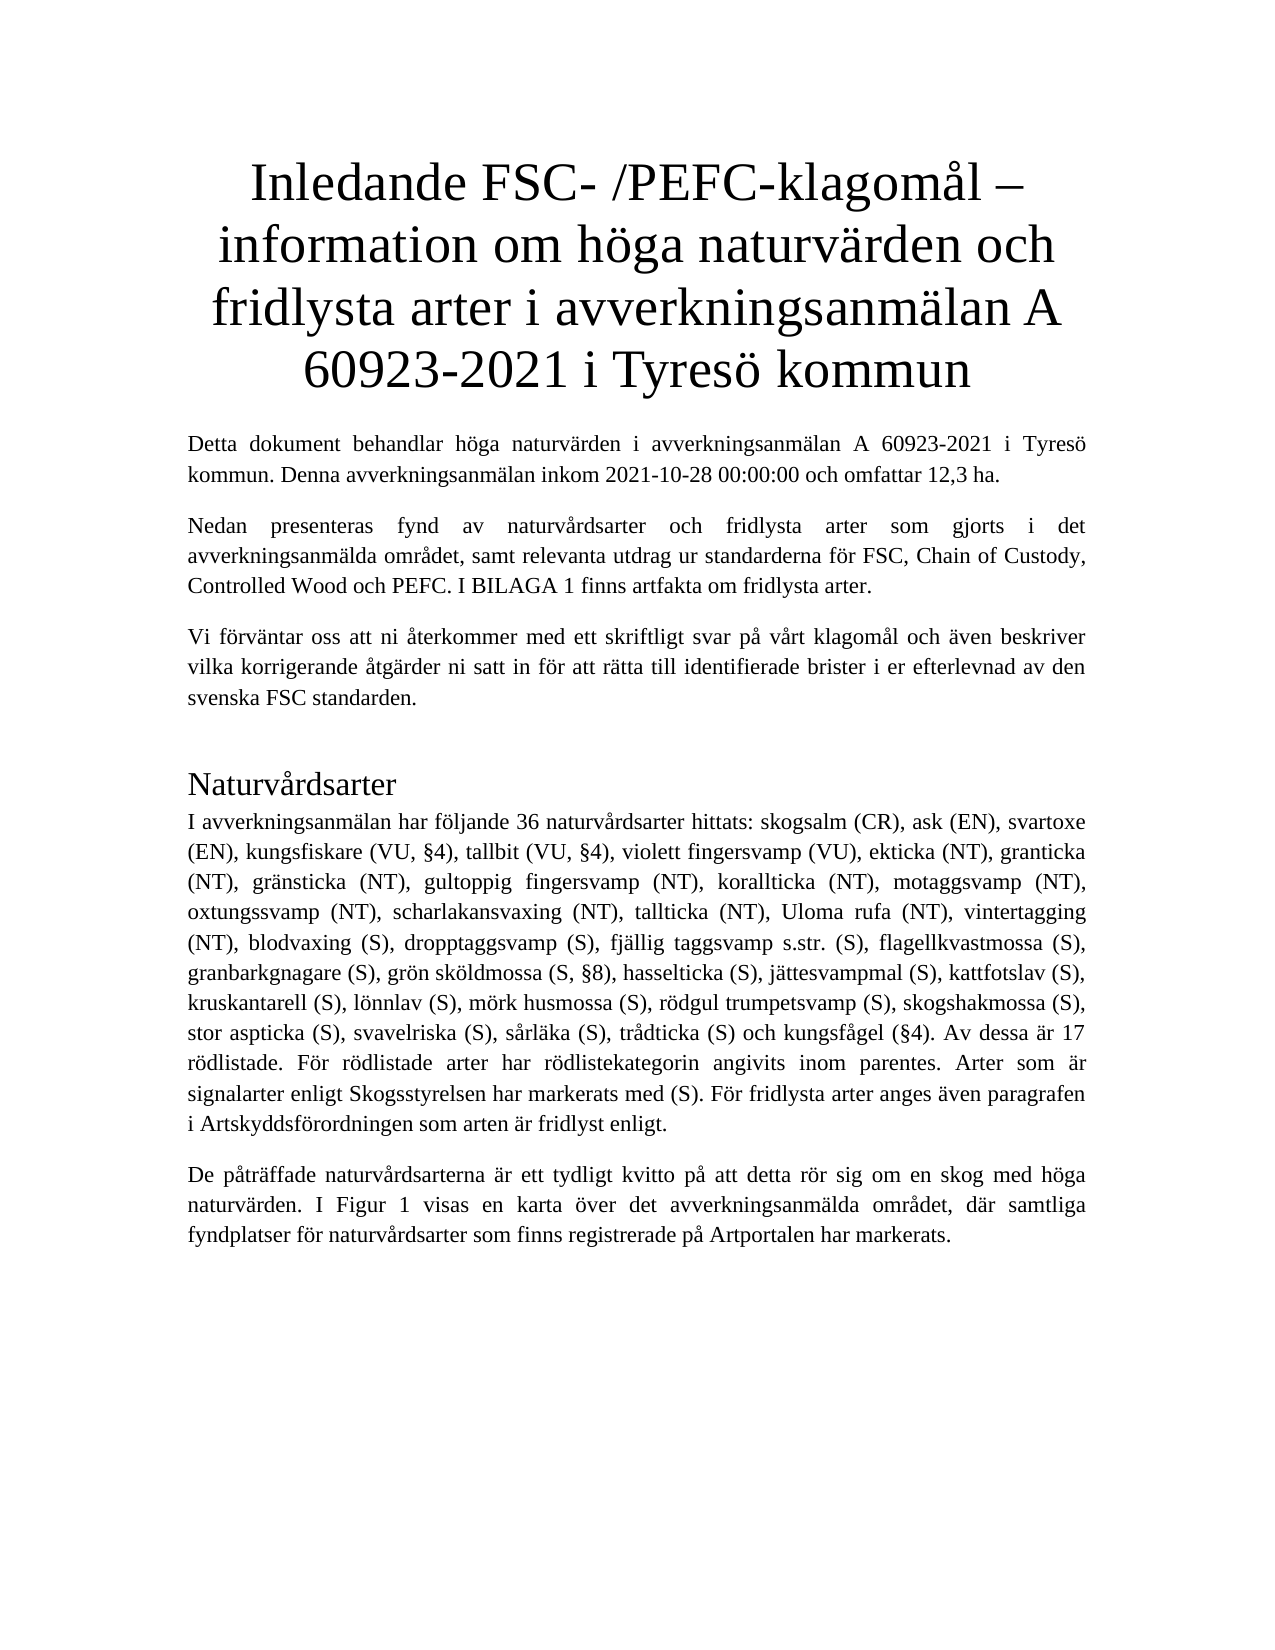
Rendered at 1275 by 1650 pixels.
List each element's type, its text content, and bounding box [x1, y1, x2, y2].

title Inledande FSC- /PEFC-klagomål – information om höga naturvärden och fridlysta arter i avverkningsanmälan A 60923-2021 i Tyresö kommun [187, 150, 1087, 399]
subtitle Naturvårdsarter [187, 764, 1087, 802]
text Nedan presenteras fynd av naturvårdsarter och fridlysta arter som gjorts i det avverkningsanmälda området, samt relevanta utdrag ur standarderna för FSC, Chain of Custody, Controlled Wood och PEFC. I BILAGA 1 finns artfakta om fridlysta arter. [187, 512, 1087, 598]
text Vi förväntar oss att ni återkommer med ett skriftligt svar på vårt klagomål och även beskriver vilka korrigerande åtgärder ni satt in för att rätta till identifierade brister i er efterlevnad av den svenska FSC standarden. [187, 623, 1087, 710]
text I avverkningsanmälan har följande 36 naturvårdsarter hittats: skogsalm (CR), ask (EN), svartoxe (EN), kungsfiskare (VU, §4), tallbit (VU, §4), violett fingersvamp (VU), ekticka (NT), granticka (NT), gränsticka (NT), gultoppig fingersvamp (NT), korallticka (NT), motaggsvamp (NT), oxtungssvamp (NT), scharlakansvaxing (NT), tallticka (NT), Uloma rufa (NT), vintertagging (NT), blodvaxing (S), dropptaggsvamp (S), fjällig taggsvamp s.str. (S), flagellkvastmossa (S), granbarkgnagare (S), grön sköldmossa (S, §8), hasselticka (S), jättesvampmal (S), kattfotslav (S), kruskantarell (S), lönnlav (S), mörk husmossa (S), rödgul trumpetsvamp (S), skogshakmossa (S), stor aspticka (S), svavelriska (S), sårläka (S), trådticka (S) och kungsfågel (§4). Av dessa är 17 rödlistade. För rödlistade arter har rödlistekategorin angivits inom parentes. Arter som är signalarter enligt Skogsstyrelsen har markerats med (S). För fridlysta arter anges även paragrafen i Artskyddsförordningen som arten är fridlyst enligt. [187, 808, 1087, 1136]
text Detta dokument behandlar höga naturvärden i avverkningsanmälan A 60923-2021 i Tyresö kommun. Denna avverkningsanmälan inkom 2021-10-28 00:00:00 och omfattar 12,3 ha. [187, 430, 1087, 487]
text De påträffade naturvårdsarterna är ett tydligt kvitto på att detta rör sig om en skog med höga naturvärden. I Figur 1 visas en karta över det avverkningsanmälda området, där samtliga fyndplatser för naturvårdsarter som finns registrerade på Artportalen har markerats. [187, 1161, 1087, 1248]
